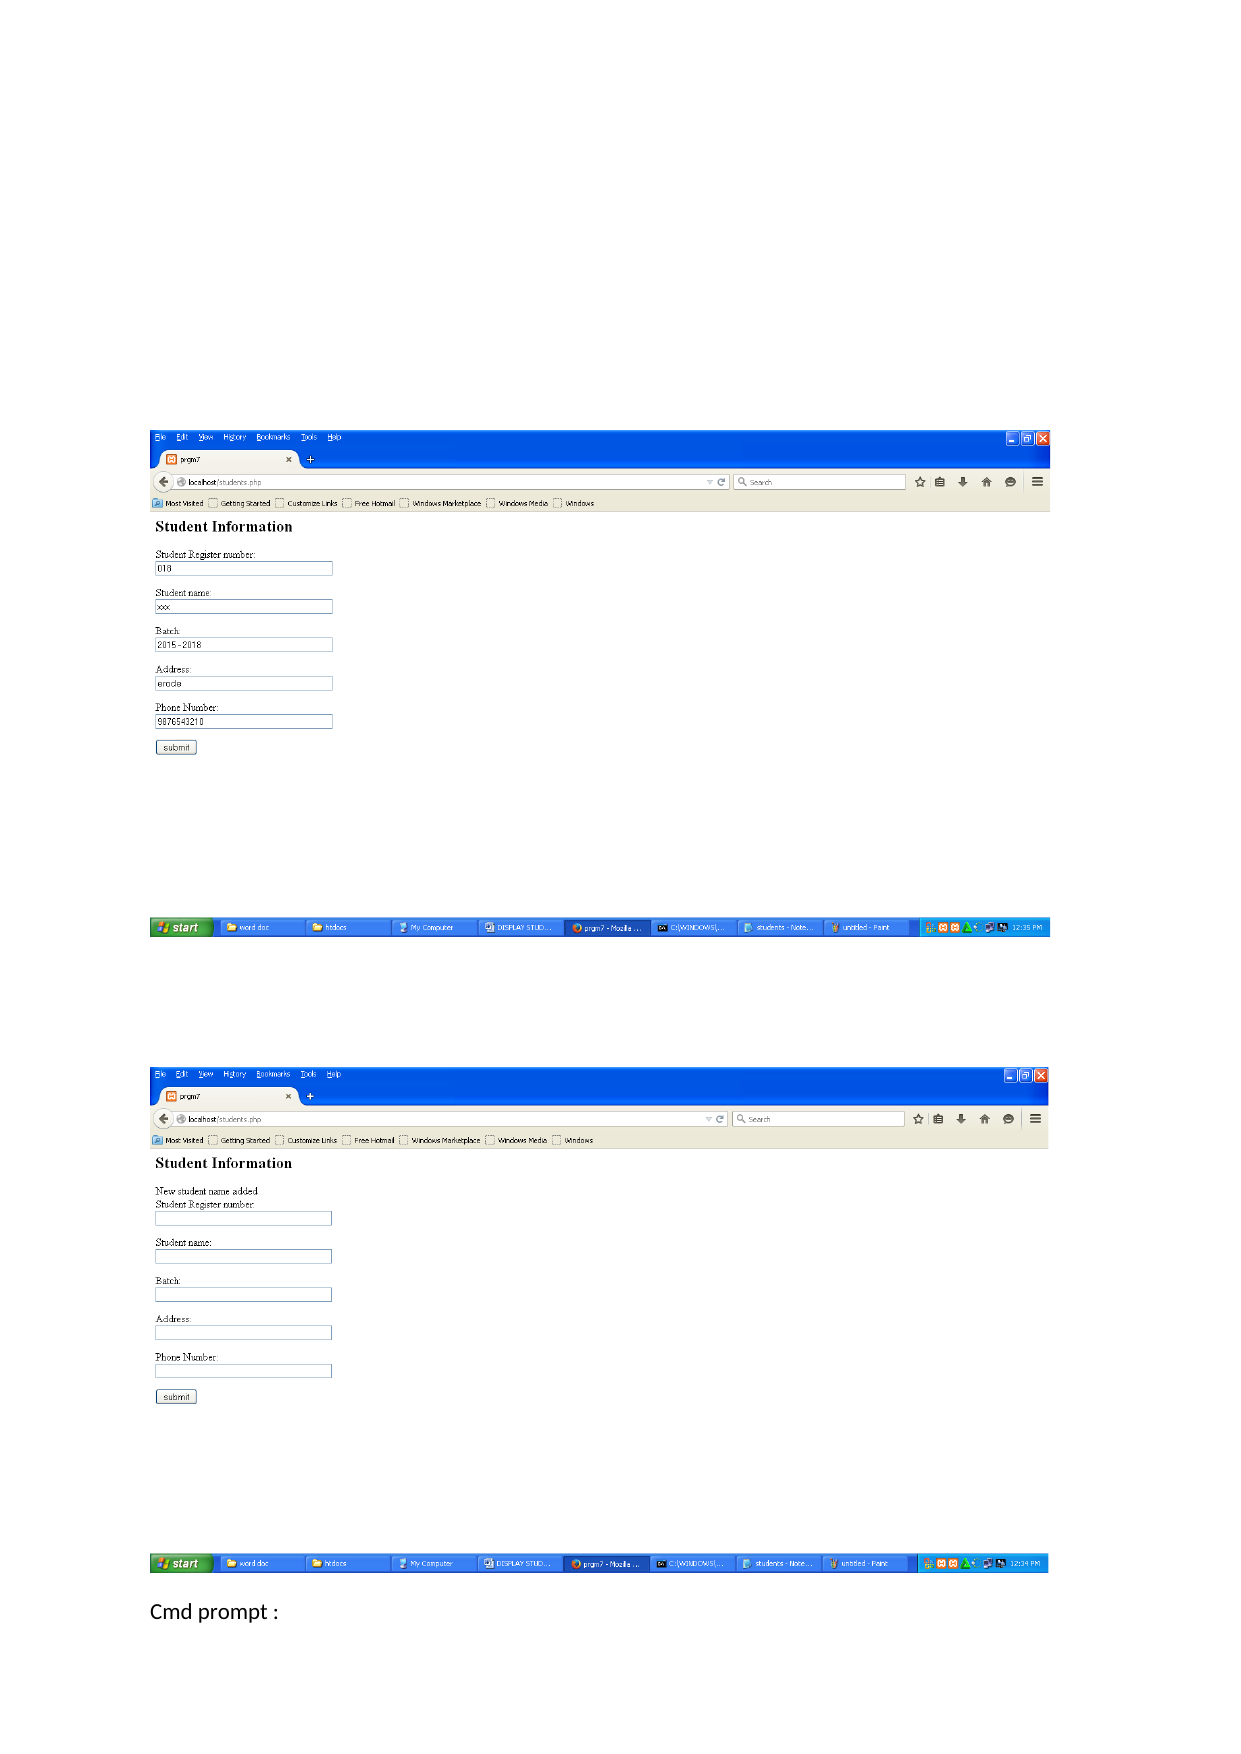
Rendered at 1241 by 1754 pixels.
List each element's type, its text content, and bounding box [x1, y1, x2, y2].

text Cmd prompt : [150, 1597, 1181, 1625]
picture [150, 1067, 1049, 1573]
picture [150, 430, 1050, 937]
